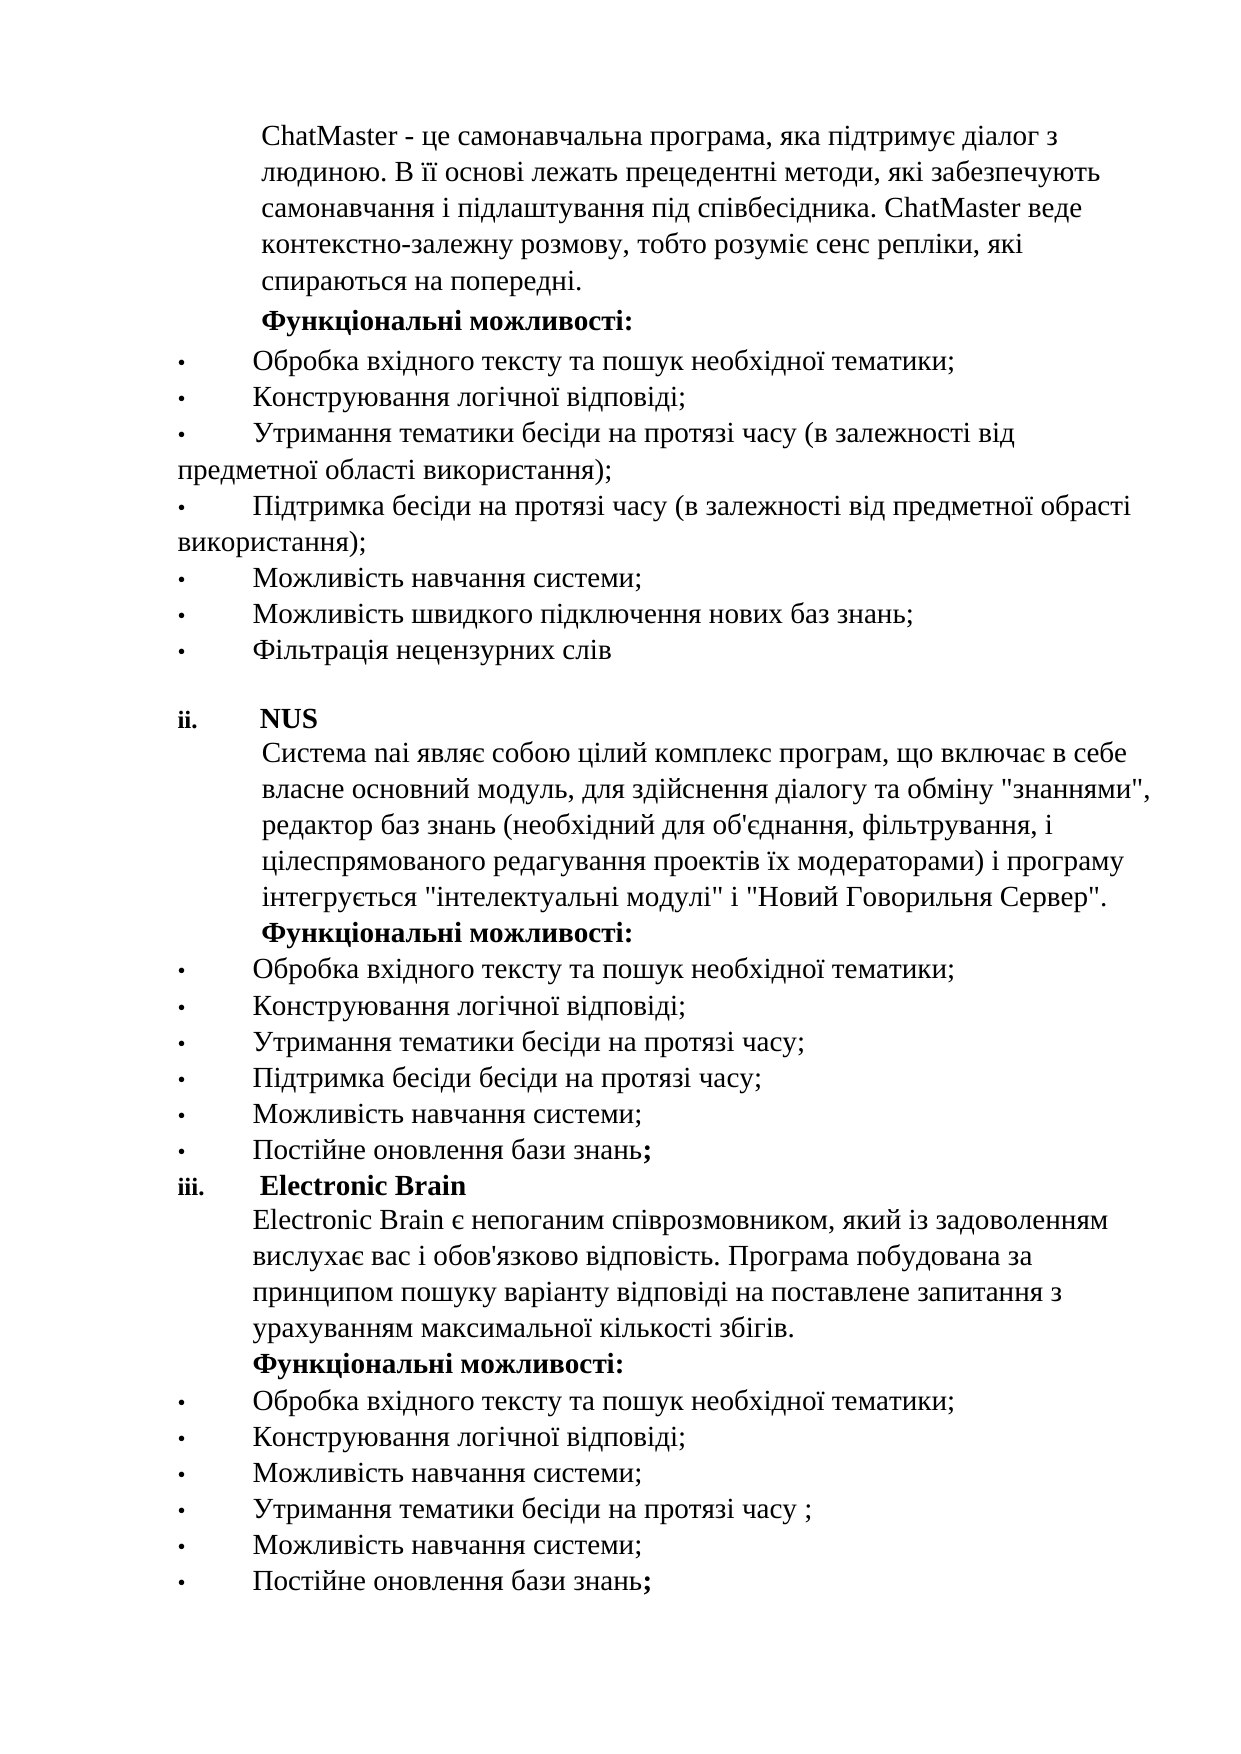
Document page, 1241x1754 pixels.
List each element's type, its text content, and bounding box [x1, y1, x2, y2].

list Утримання тематики бесіди на протязі часу (в залежності від предметної області використання); [177, 416, 1152, 485]
list Можливість навчання системи; [177, 560, 1152, 594]
text Функціональні можливості: [261, 303, 1152, 337]
list Підтримка бесіди бесіди на протязі часу; [177, 1060, 1152, 1094]
subtitle NUS [177, 701, 1152, 735]
list Можливість навчання системи; [177, 1455, 1152, 1489]
list Утримання тематики бесіди на протязі часу ; [177, 1491, 1152, 1525]
text ChatMaster - це самонавчальна програма, яка підтримує діалог з людиною. В її основі лежать прецедентні методи, які забезпечують самонавчання і підлаштування під співбесідника. ChatMaster веде контекстно-залежну розмову, тобто розуміє сенс репліки, які спираються на попередні. [261, 118, 1152, 296]
text Система nai являє собою цілий комплекс програм, що включає в себе власне основний модуль, для здійснення діалогу та обміну "знаннями", редактор баз знань (необхідний для об'єднання, фільтрування, і цілеспрямованого редагування проектів їх модераторами) і програму інтегрується "інтелектуальні модулі" і "Новий Говорильня Сервер". [262, 735, 1152, 913]
list Можливість навчання системи; [177, 1527, 1152, 1561]
list Постійне оновлення бази знань; [177, 1132, 1152, 1166]
list Утримання тематики бесіди на протязі часу; [177, 1024, 1152, 1057]
list Конструювання логічної відповіді; [177, 379, 1152, 413]
text Electronic Brain є непоганим співрозмовником, який із задоволенням вислухає вас і обов'язково відповість. Програма побудована за принципом пошуку варіанту відповіді на поставлене запитання з урахуванням максимальної кількості збігів. [252, 1202, 1152, 1344]
list Фільтрація нецензурних слів [177, 632, 1152, 666]
text Функціональні можливості: [252, 1347, 1152, 1380]
list Конструювання логічної відповіді; [177, 1419, 1152, 1452]
list Обробка вхідного тексту та пошук необхідної тематики; [177, 343, 1152, 377]
list Підтримка бесіди на протязі часу (в залежності від предметної обрасті використання); [177, 488, 1152, 558]
list Постійне оновлення бази знань; [177, 1563, 1152, 1597]
subtitle Electronic Brain [177, 1168, 1152, 1202]
list Можливість швидкого підключення нових баз знань; [177, 596, 1152, 630]
list Конструювання логічної відповіді; [177, 988, 1152, 1021]
list Можливість навчання системи; [177, 1096, 1152, 1130]
text Функціональні можливості: [261, 916, 1152, 949]
list Обробка вхідного тексту та пошук необхідної тематики; [177, 1383, 1152, 1416]
list Обробка вхідного тексту та пошук необхідної тематики; [177, 952, 1152, 985]
